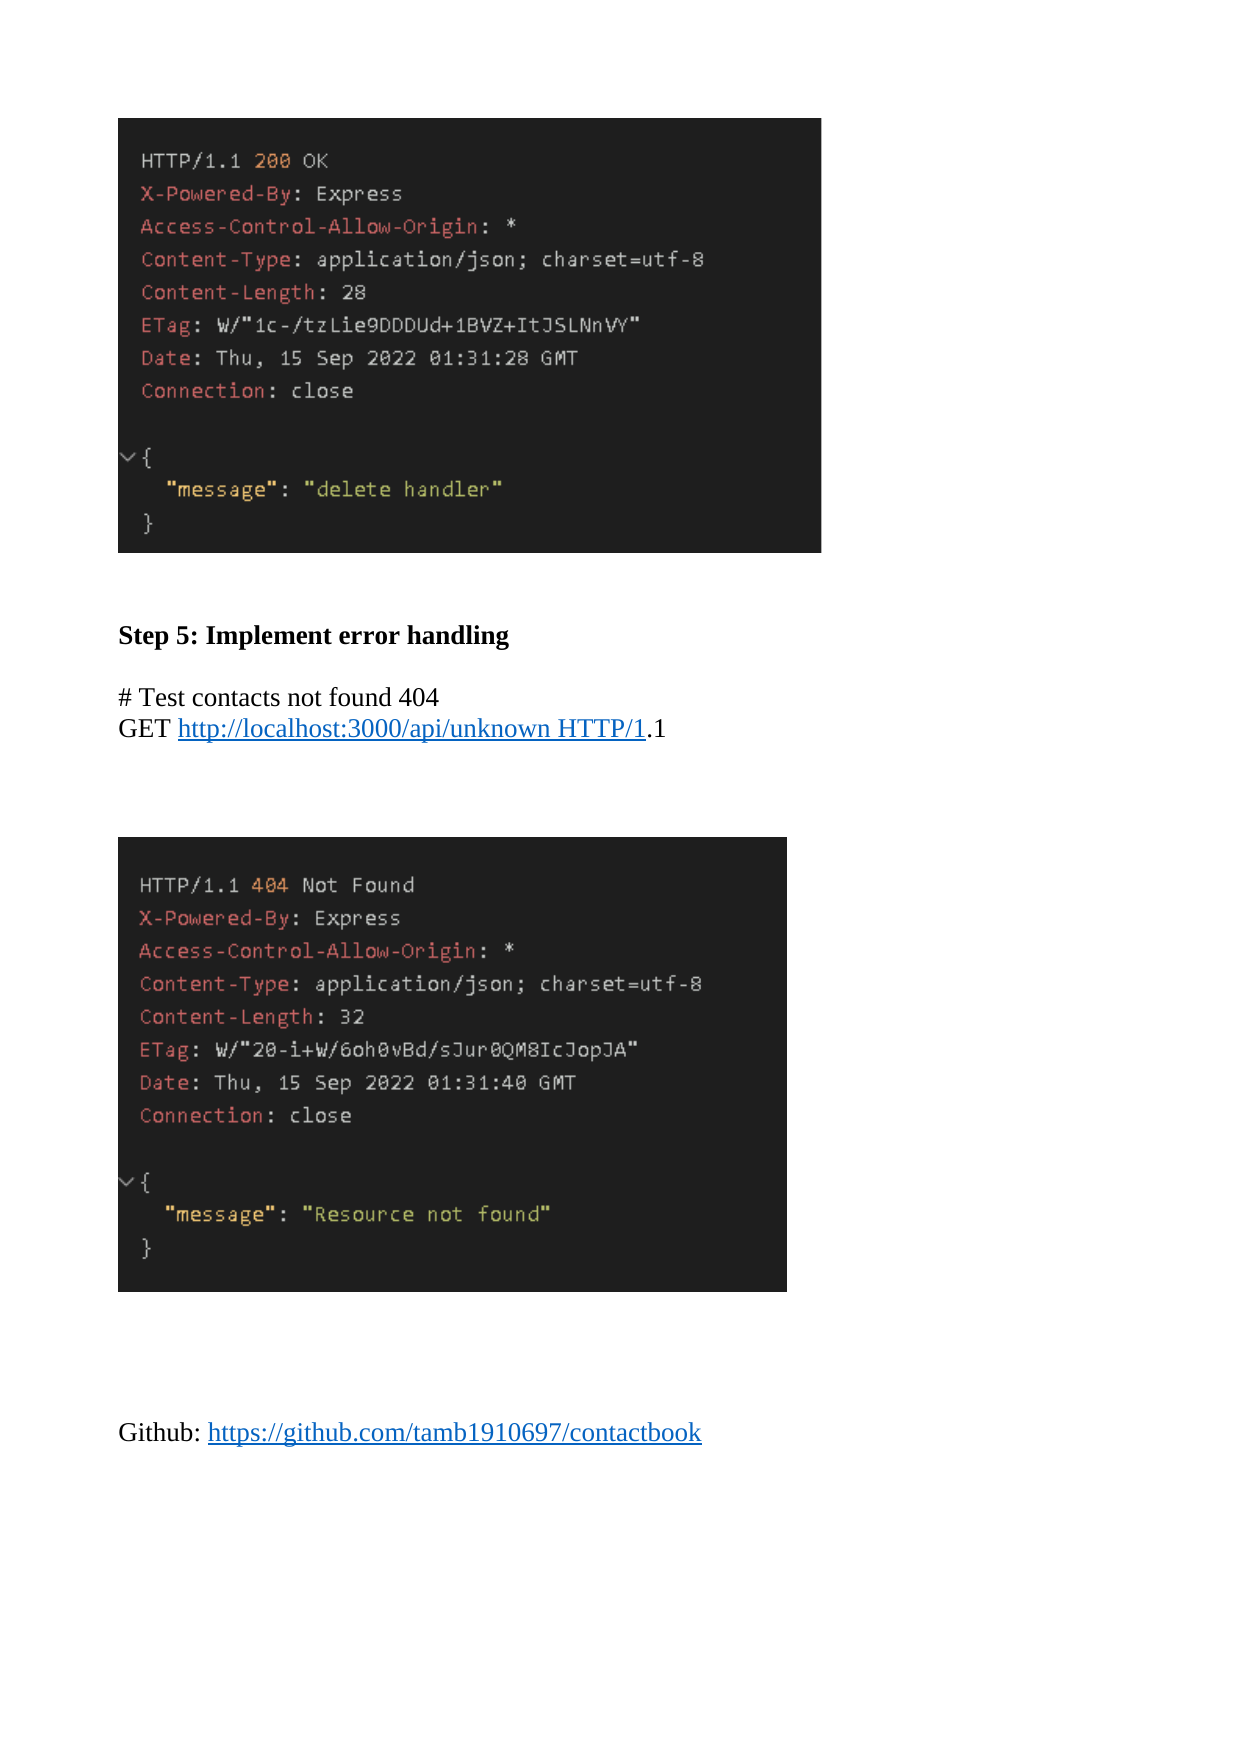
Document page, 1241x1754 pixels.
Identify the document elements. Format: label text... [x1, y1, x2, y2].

text # Test contacts not found 404 [118, 681, 1122, 712]
subtitle Step 5: Implement error handling [118, 619, 1122, 650]
text Github: https://github.com/tamb1910697/contactbook [118, 1416, 1122, 1447]
picture [118, 118, 822, 553]
picture [118, 837, 787, 1292]
text GET http://localhost:3000/api/unknown HTTP/1.1 [118, 712, 1122, 743]
